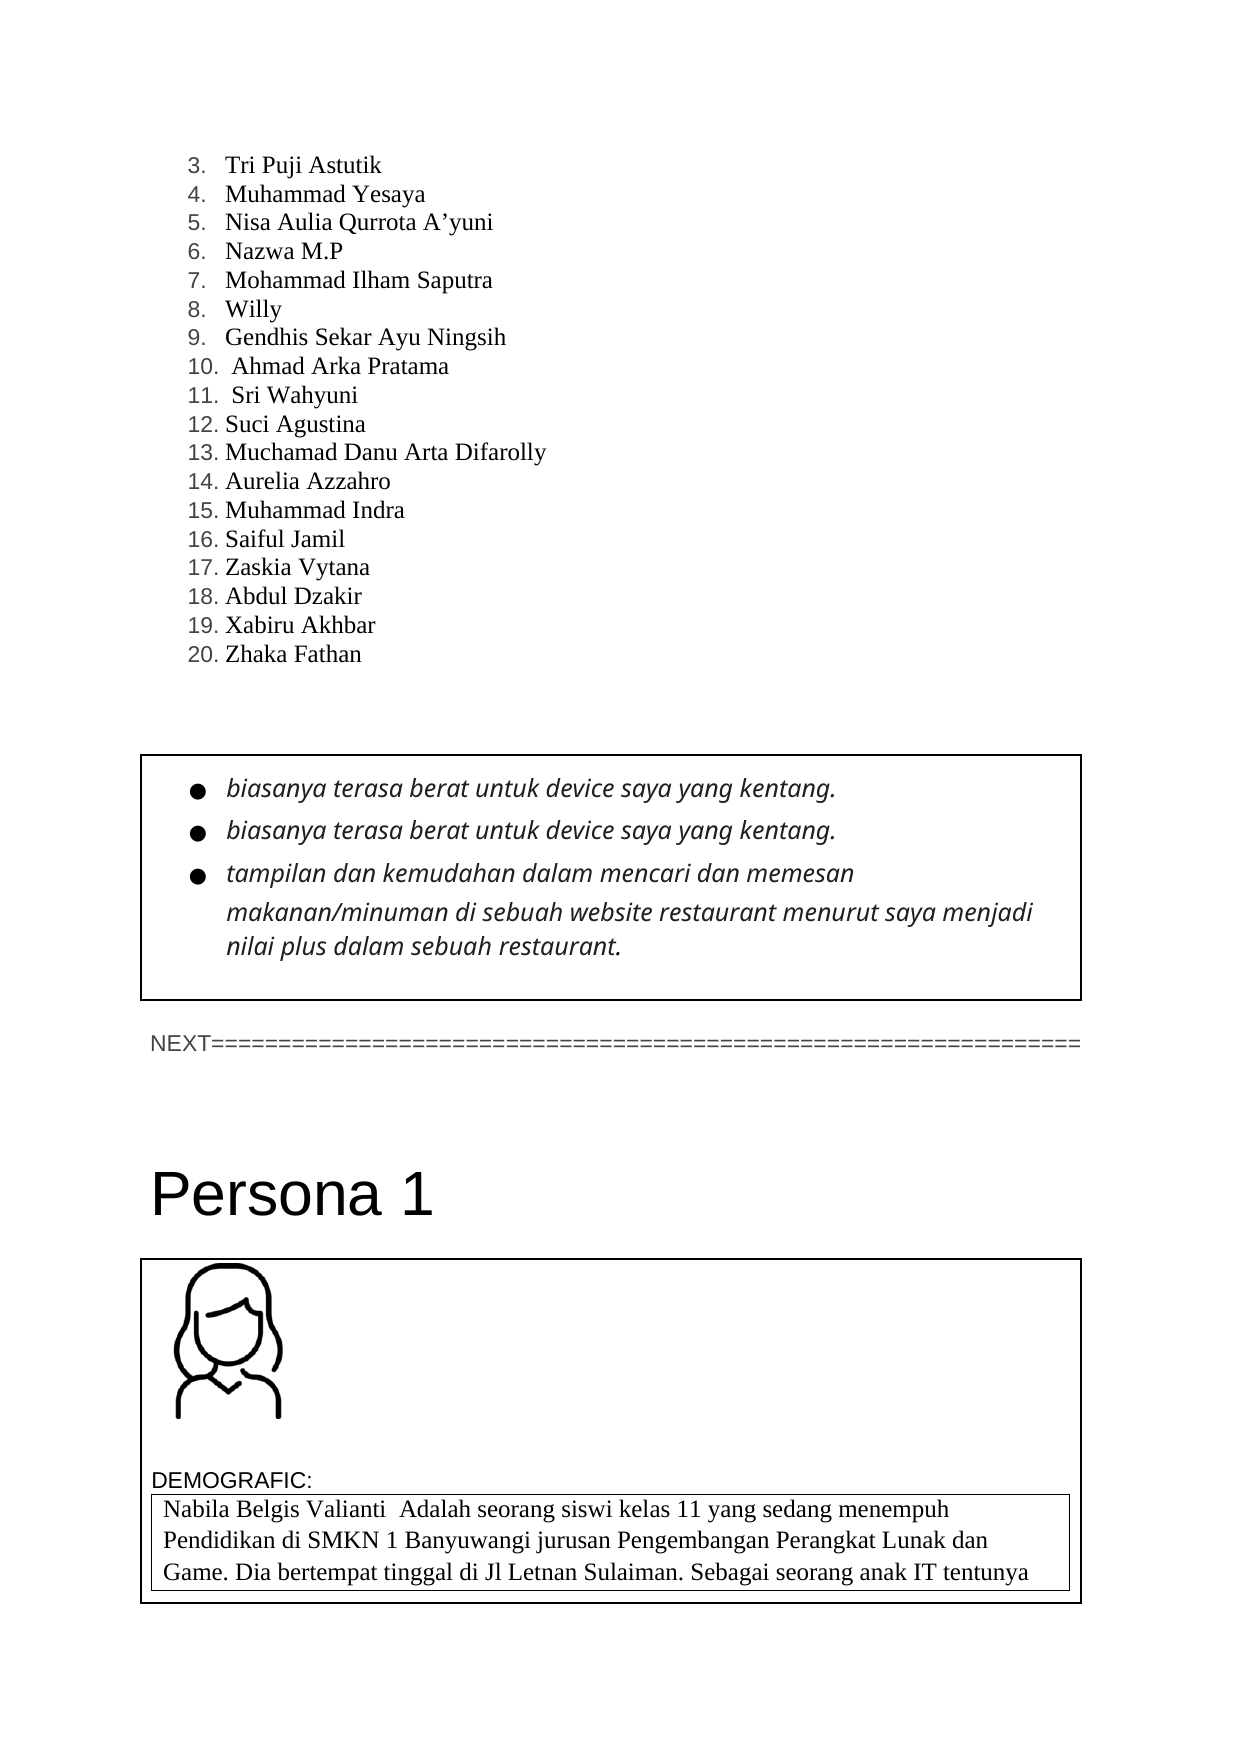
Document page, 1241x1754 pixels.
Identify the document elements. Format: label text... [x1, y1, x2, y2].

text NEXT================================================================= [150, 1030, 1090, 1056]
list Aurelia Azzahro [187, 466, 1090, 495]
list Nazwa M.P [187, 236, 1090, 265]
list Saiful Jamil [187, 524, 1090, 552]
list Sri Wahyuni [187, 380, 1090, 409]
list Zaskia Vytana [187, 552, 1090, 581]
list Xabiru Akhbar [187, 610, 1090, 639]
list Zhaka Fathan [187, 639, 1090, 667]
text Persona 1 [150, 1157, 1090, 1229]
list Muchamad Danu Arta Difarolly [187, 437, 1090, 466]
list Nisa Aulia Qurrota A’yuni [187, 207, 1090, 236]
list Abdul Dzakir [187, 581, 1090, 610]
list Muhammad Indra [187, 495, 1090, 524]
list Ahmad Arka Pratama [187, 351, 1090, 380]
list Willy [187, 294, 1090, 322]
list Tri Puji Astutik [187, 150, 1090, 179]
list Gendhis Sekar Ayu Ningsih [187, 322, 1090, 351]
picture [150, 1263, 306, 1419]
list Mohammad Ilham Saputra [187, 265, 1090, 294]
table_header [142, 1260, 1080, 1602]
list Muhammad Yesaya [187, 179, 1090, 207]
list Suci Agustina [187, 409, 1090, 437]
table_header biasanya terasa berat untuk device saya yang kentang. biasanya terasa berat untuk device saya yang kentang. tampilan dan kemudahan dalam mencari dan memesan makanan/minuman di sebuah website restaurant menurut saya menjadi nilai plus dalam sebuah restaurant. [142, 756, 1080, 999]
